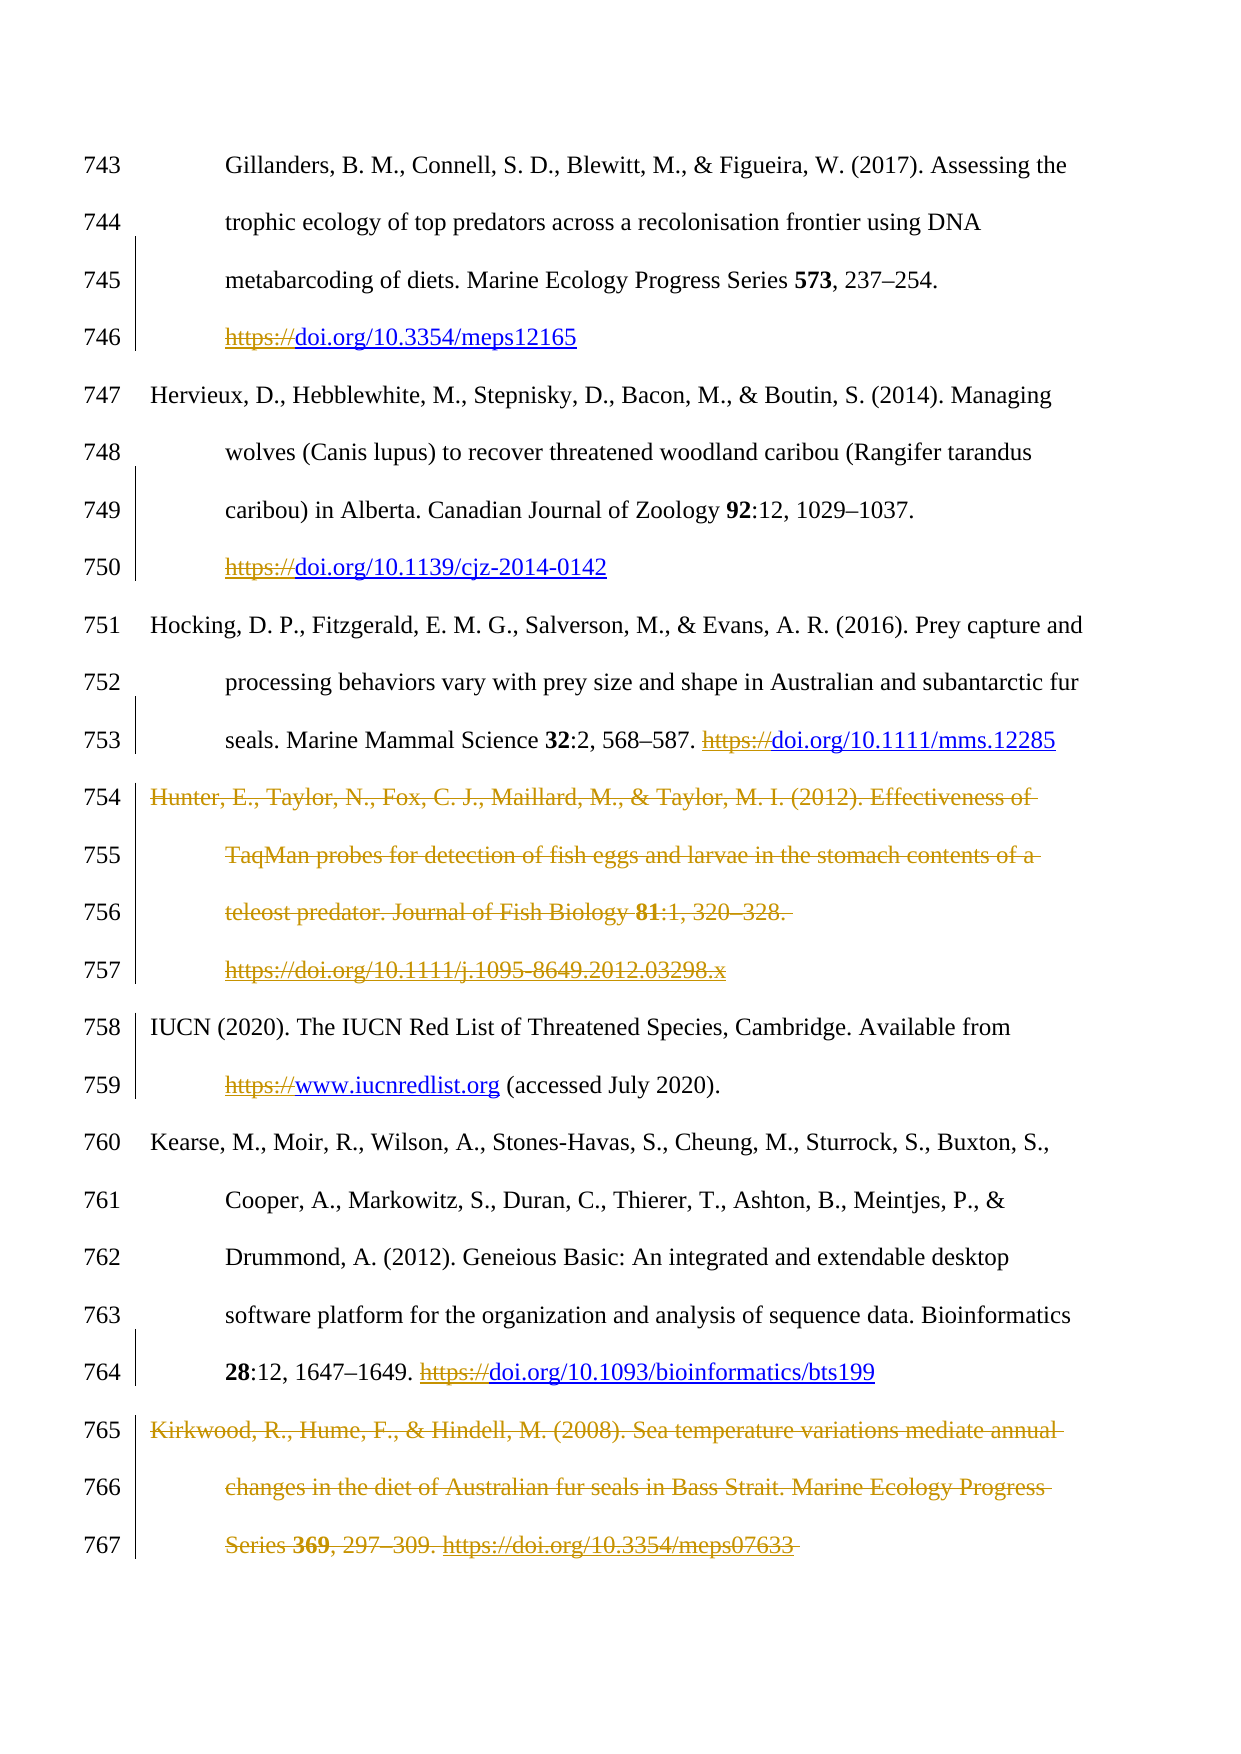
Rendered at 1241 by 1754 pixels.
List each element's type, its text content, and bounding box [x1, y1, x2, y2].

text IUCN (2020). The IUCN Red List of Threatened Species, Cambridge. Available from www.iucnredlist.org (accessed July 2020). [150, 1012, 1090, 1099]
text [150, 150, 1090, 351]
text Hocking, D. P., Fitzgerald, E. M. G., Salverson, M., & Evans, A. R. (2016). Prey capture and processing behaviors vary with prey size and shape in Australian and subantarctic fur seals. Marine Mammal Science 32:2, 568–587. doi.org/10.1111/mms.12285 [150, 610, 1090, 754]
text Hervieux, D., Hebblewhite, M., Stepnisky, D., Bacon, M., & Boutin, S. (2014). Managing wolves (Canis lupus) to recover threatened woodland caribou (Rangifer tarandus caribou) in Alberta. Canadian Journal of Zoology 92:12, 1029–1037. doi.org/10.1139/cjz-2014-0142 [150, 380, 1090, 581]
text Kearse, M., Moir, R., Wilson, A., Stones-Havas, S., Cheung, M., Sturrock, S., Buxton, S., Cooper, A., Markowitz, S., Duran, C., Thierer, T., Ashton, B., Meintjes, P., & Drummond, A. (2012). Geneious Basic: An integrated and extendable desktop software platform for the organization and analysis of sequence data. Bioinformatics 28:12, 1647–1649. doi.org/10.1093/bioinformatics/bts199 [150, 1127, 1090, 1386]
